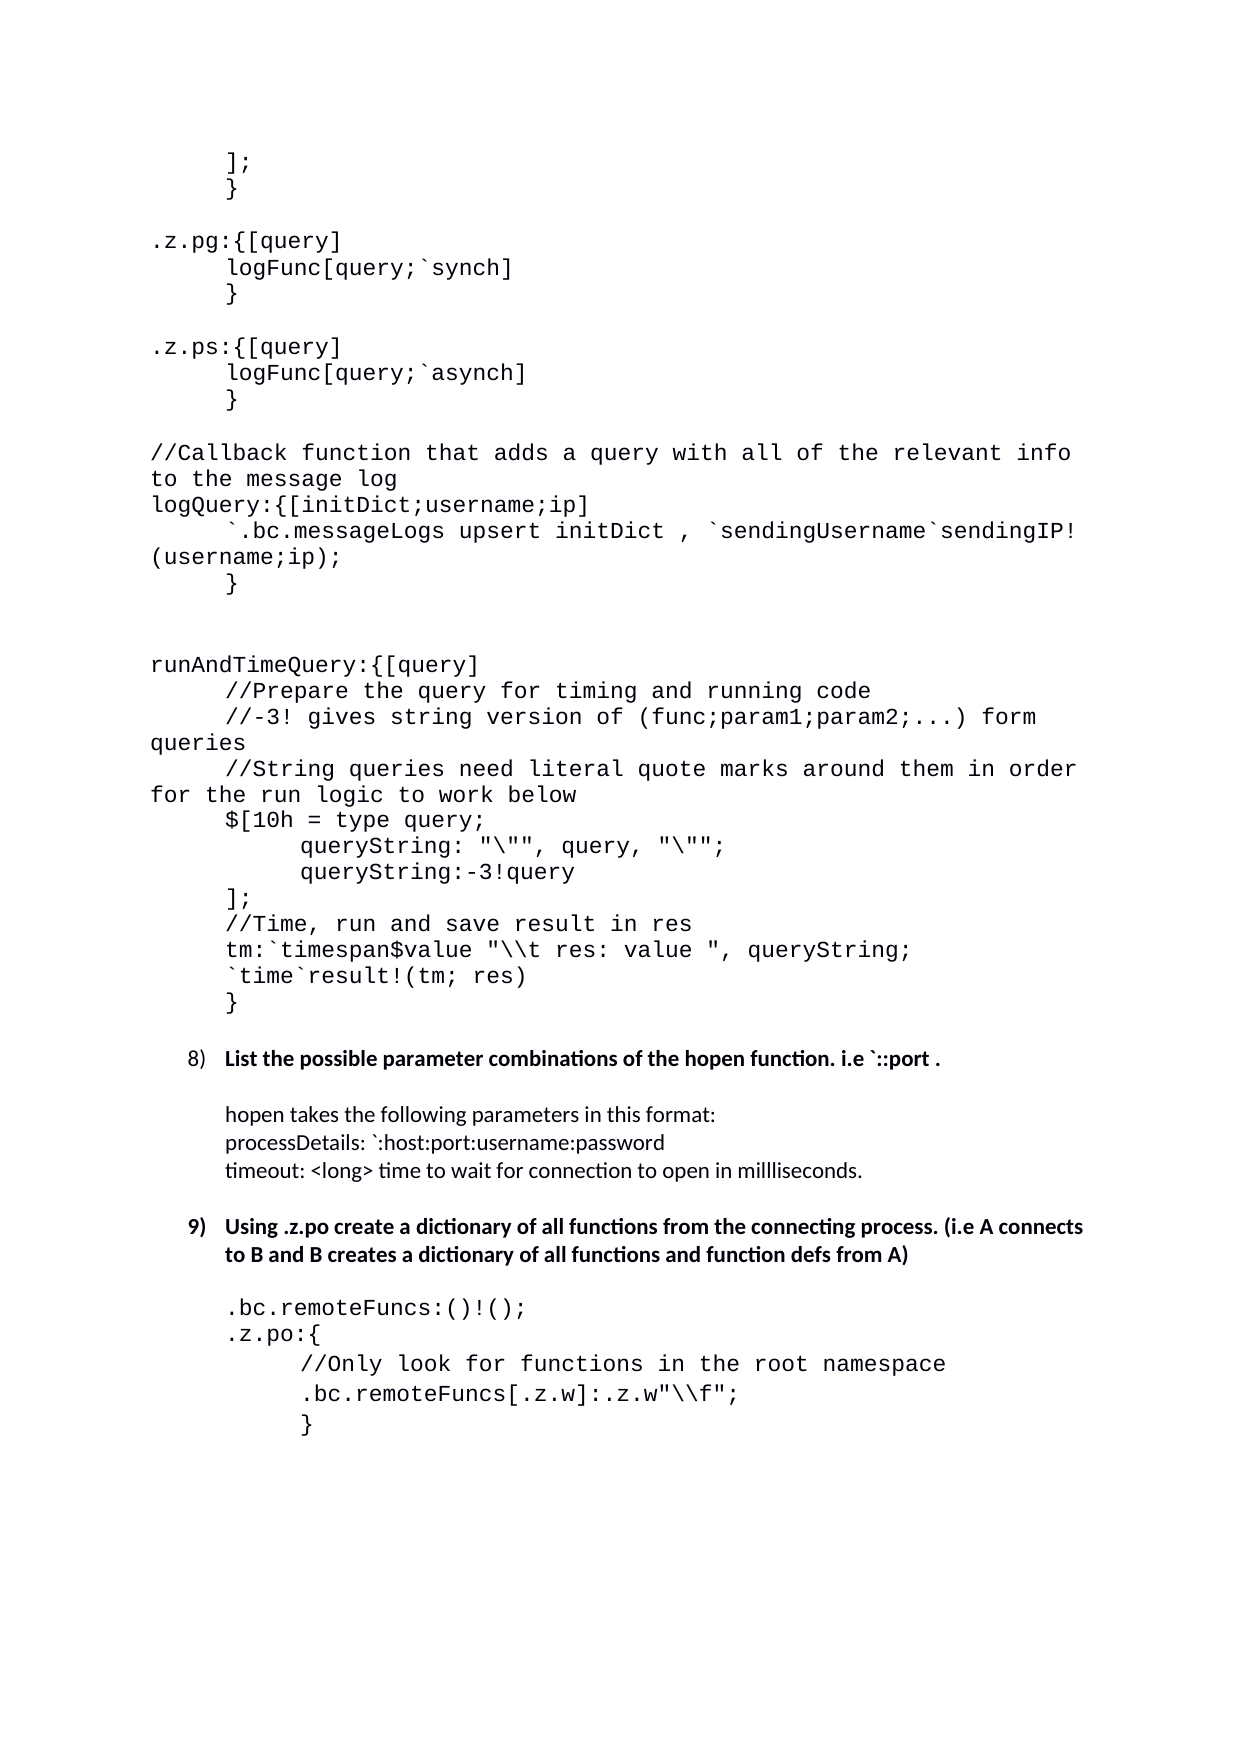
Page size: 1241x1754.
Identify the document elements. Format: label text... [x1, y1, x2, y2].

text `time`result!(tm; res) [150, 964, 1090, 990]
list .z.po:{ //Only look for functions in the root namespace .bc.remoteFuncs[.z.w]:.z.w"\\f"; [225, 1322, 1090, 1408]
list List the possible parameter combinations of the hopen function. i.e `::port . hopen takes the following parameters in this format: processDetails: `:host:port:username:password timeout: <long> time to wait for connection to open in millliseconds. [187, 1044, 1090, 1212]
text $[10h = type query; [150, 809, 1090, 835]
text queryString:-3!query [150, 861, 1090, 887]
text .z.pg:{[query] [150, 230, 1090, 256]
text logQuery:{[initDict;username;ip] [150, 493, 1090, 519]
text .z.ps:{[query] [150, 336, 1090, 362]
text ]; [150, 887, 1090, 913]
text } [150, 388, 1090, 413]
list Using .z.po create a dictionary of all functions from the connecting process. (i.e A connects to B and B creates a dictionary of all functions and function defs from A) [187, 1212, 1090, 1268]
text //Prepare the query for timing and running code [150, 679, 1090, 705]
text } [150, 282, 1090, 308]
list } [225, 1412, 1090, 1438]
text tm:`timespan$value "\\t res: value ", queryString; [150, 938, 1090, 964]
text ]; [150, 150, 1090, 176]
text logFunc[query;`synch] [150, 256, 1090, 282]
text queryString: "\"", query, "\""; [150, 835, 1090, 861]
text runAndTimeQuery:{[query] [150, 653, 1090, 679]
text logFunc[query;`asynch] [150, 362, 1090, 388]
text } [150, 990, 1090, 1016]
text //-3! gives string version of (func;param1;param2;...) form queries [150, 705, 1090, 757]
text //Time, run and save result in res [150, 913, 1090, 938]
text } [150, 176, 1090, 202]
list .bc.remoteFuncs:()!(); [225, 1297, 1090, 1322]
text } [150, 571, 1090, 597]
text `.bc.messageLogs upsert initDict , `sendingUsername`sendingIP!(username;ip); [150, 519, 1090, 571]
text //Callback function that adds a query with all of the relevant info to the message log [150, 442, 1090, 493]
text //String queries need literal quote marks around them in order for the run logic to work below [150, 757, 1090, 809]
